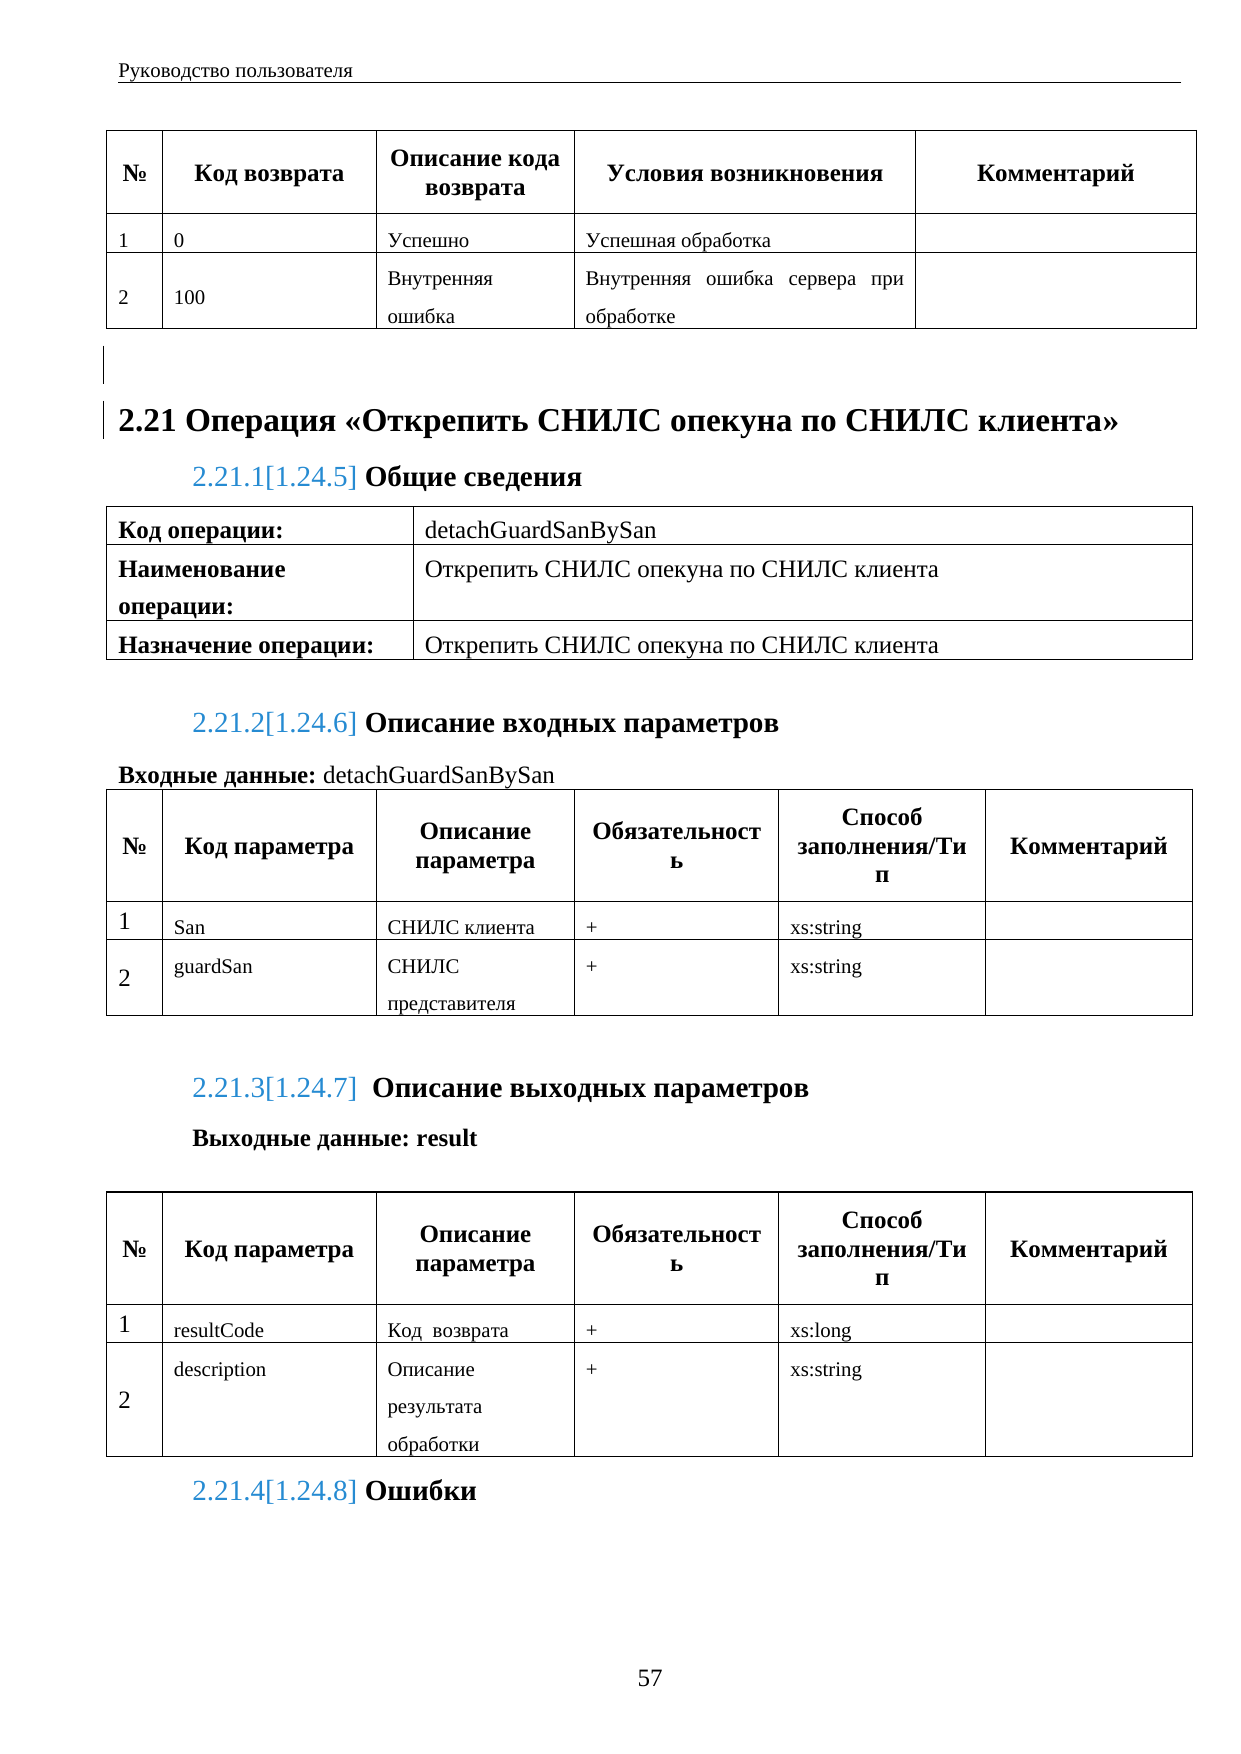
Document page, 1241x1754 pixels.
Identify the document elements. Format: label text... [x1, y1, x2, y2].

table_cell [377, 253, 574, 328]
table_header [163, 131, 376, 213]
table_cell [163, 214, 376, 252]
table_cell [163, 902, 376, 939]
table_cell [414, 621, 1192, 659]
subtitle Ошибки [192, 1469, 1181, 1507]
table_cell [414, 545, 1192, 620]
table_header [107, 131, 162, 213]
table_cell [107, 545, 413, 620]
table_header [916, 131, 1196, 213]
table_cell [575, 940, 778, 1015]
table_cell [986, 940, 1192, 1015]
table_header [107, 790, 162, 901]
subtitle Общие сведения [192, 456, 1181, 493]
text Входные данные: detachGuardSanBySan [118, 751, 1181, 788]
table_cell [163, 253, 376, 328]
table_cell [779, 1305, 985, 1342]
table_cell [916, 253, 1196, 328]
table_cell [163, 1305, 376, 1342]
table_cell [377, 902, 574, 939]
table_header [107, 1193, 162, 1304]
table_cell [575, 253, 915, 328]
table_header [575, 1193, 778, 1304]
subtitle Описание выходных параметров [192, 1066, 1181, 1104]
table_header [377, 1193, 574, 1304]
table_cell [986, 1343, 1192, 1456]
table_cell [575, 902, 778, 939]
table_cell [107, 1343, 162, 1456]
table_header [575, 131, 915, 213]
subtitle Описание входных параметров [192, 701, 1181, 738]
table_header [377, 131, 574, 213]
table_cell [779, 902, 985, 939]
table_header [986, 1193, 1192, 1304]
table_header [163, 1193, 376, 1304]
subtitle Операция «Открепить СНИЛС опекуна по СНИЛС клиента» [118, 401, 1181, 439]
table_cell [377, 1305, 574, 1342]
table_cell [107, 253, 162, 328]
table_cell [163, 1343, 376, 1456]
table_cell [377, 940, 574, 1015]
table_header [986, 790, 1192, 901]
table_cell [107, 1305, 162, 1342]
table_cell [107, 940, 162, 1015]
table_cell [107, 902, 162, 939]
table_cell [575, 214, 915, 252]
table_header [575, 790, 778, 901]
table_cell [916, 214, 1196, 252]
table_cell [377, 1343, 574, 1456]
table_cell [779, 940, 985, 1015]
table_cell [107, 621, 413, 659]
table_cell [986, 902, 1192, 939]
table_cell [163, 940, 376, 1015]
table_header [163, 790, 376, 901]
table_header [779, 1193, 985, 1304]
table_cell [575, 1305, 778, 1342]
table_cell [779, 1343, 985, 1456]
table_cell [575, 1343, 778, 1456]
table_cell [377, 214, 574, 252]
text Выходные данные: result [118, 1116, 1181, 1154]
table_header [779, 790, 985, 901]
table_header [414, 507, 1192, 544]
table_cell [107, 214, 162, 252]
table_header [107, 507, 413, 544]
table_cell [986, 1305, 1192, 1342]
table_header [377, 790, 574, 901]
